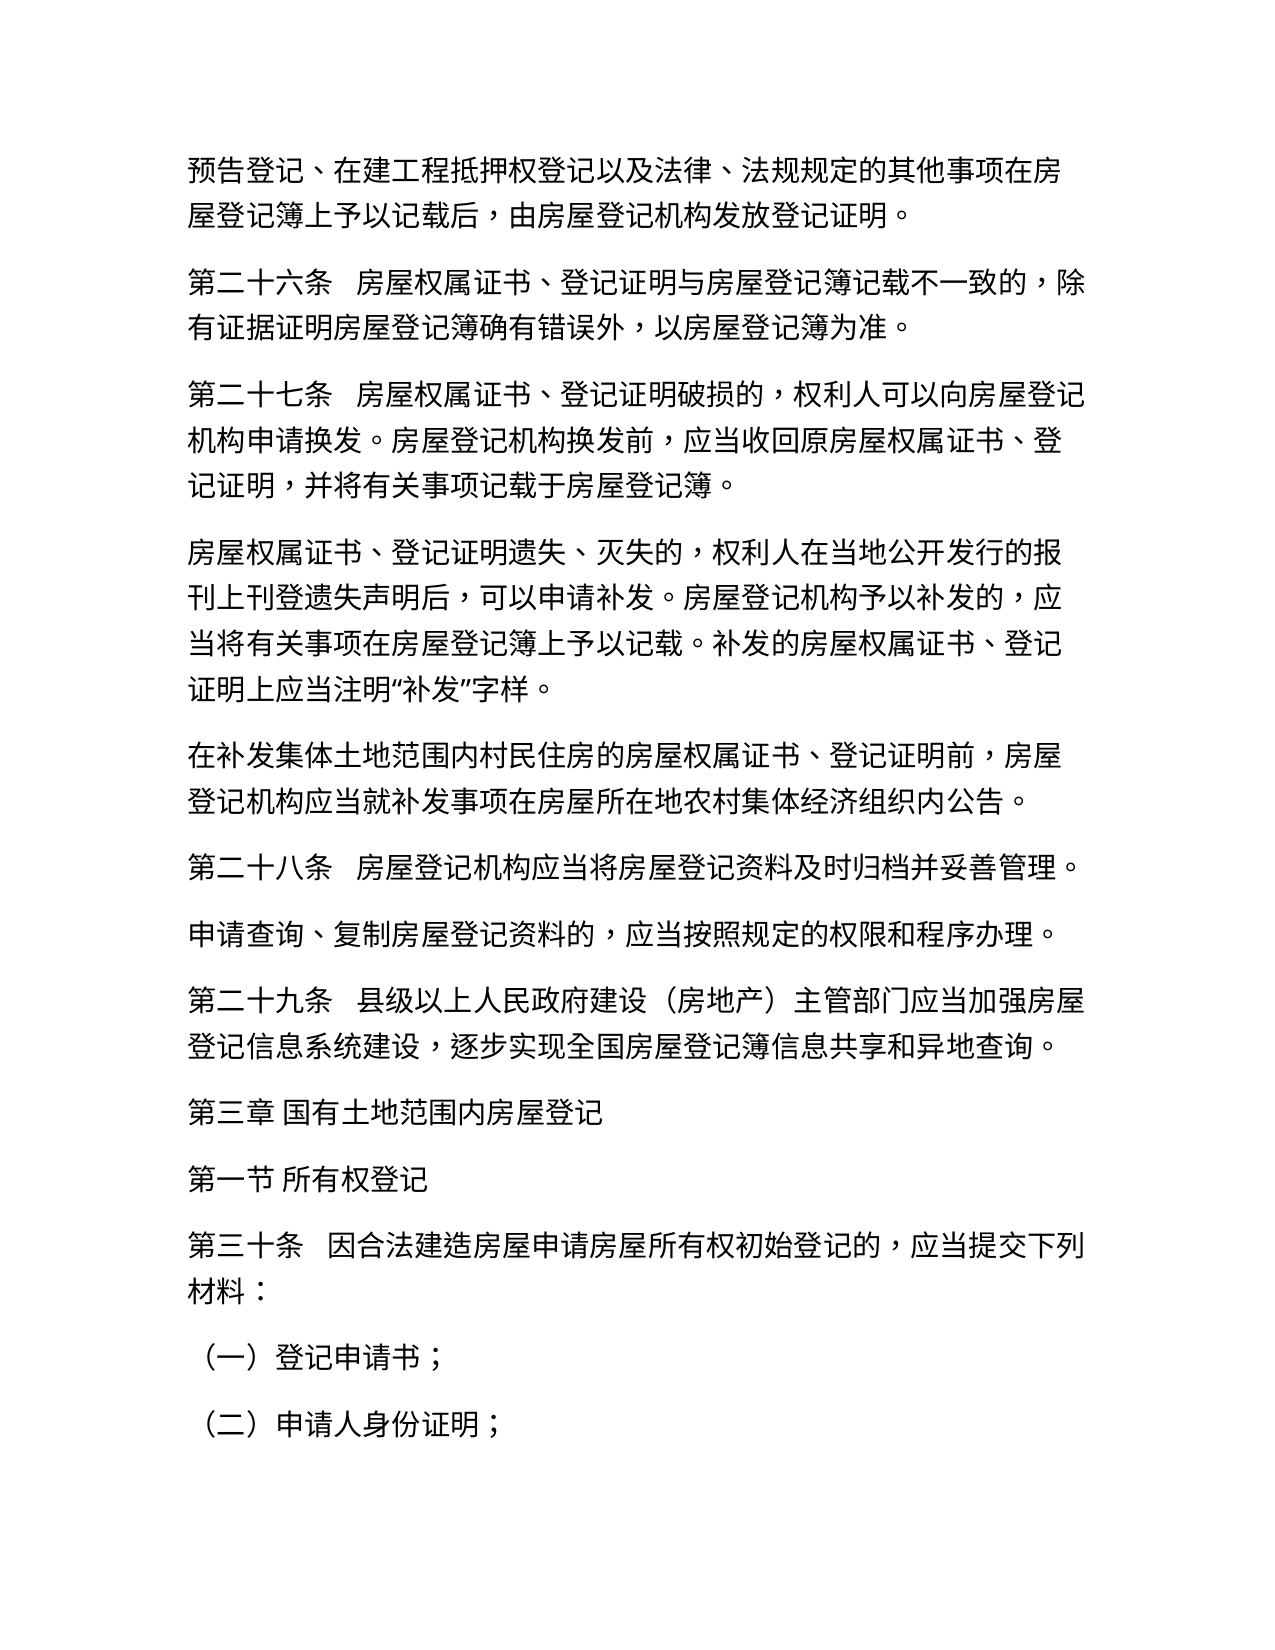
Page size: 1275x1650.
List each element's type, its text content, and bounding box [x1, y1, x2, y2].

text （一）登记申请书； [187, 1337, 1087, 1377]
text 在补发集体土地范围内村民住房的房屋权属证书、登记证明前，房屋登记机构应当就补发事项在房屋所在地农村集体经济组织内公告。 [187, 735, 1087, 821]
text 第二十九条 县级以上人民政府建设（房地产）主管部门应当加强房屋登记信息系统建设，逐步实现全国房屋登记簿信息共享和异地查询。 [187, 980, 1087, 1066]
text 第二十七条 房屋权属证书、登记证明破损的，权利人可以向房屋登记机构申请换发。房屋登记机构换发前，应当收回原房屋权属证书、登记证明，并将有关事项记载于房屋登记簿。 [187, 374, 1087, 505]
text 第三章 国有土地范围内房屋登记 [187, 1092, 1087, 1132]
text （二）申请人身份证明； [187, 1404, 1087, 1443]
text 房屋权属证书、登记证明遗失、灭失的，权利人在当地公开发行的报刊上刊登遗失声明后，可以申请补发。房屋登记机构予以补发的，应当将有关事项在房屋登记簿上予以记载。补发的房屋权属证书、登记证明上应当注明“补发”字样。 [187, 532, 1087, 708]
text 预告登记、在建工程抵押权登记以及法律、法规规定的其他事项在房屋登记簿上予以记载后，由房屋登记机构发放登记证明。 [187, 150, 1087, 235]
text 第一节 所有权登记 [187, 1159, 1087, 1198]
text 第二十六条 房屋权属证书、登记证明与房屋登记簿记载不一致的，除有证据证明房屋登记簿确有错误外，以房屋登记簿为准。 [187, 262, 1087, 347]
text 第二十八条 房屋登记机构应当将房屋登记资料及时归档并妥善管理。 [187, 847, 1087, 887]
text 第三十条 因合法建造房屋申请房屋所有权初始登记的，应当提交下列材料： [187, 1225, 1087, 1311]
text 申请查询、复制房屋登记资料的，应当按照规定的权限和程序办理。 [187, 914, 1087, 953]
